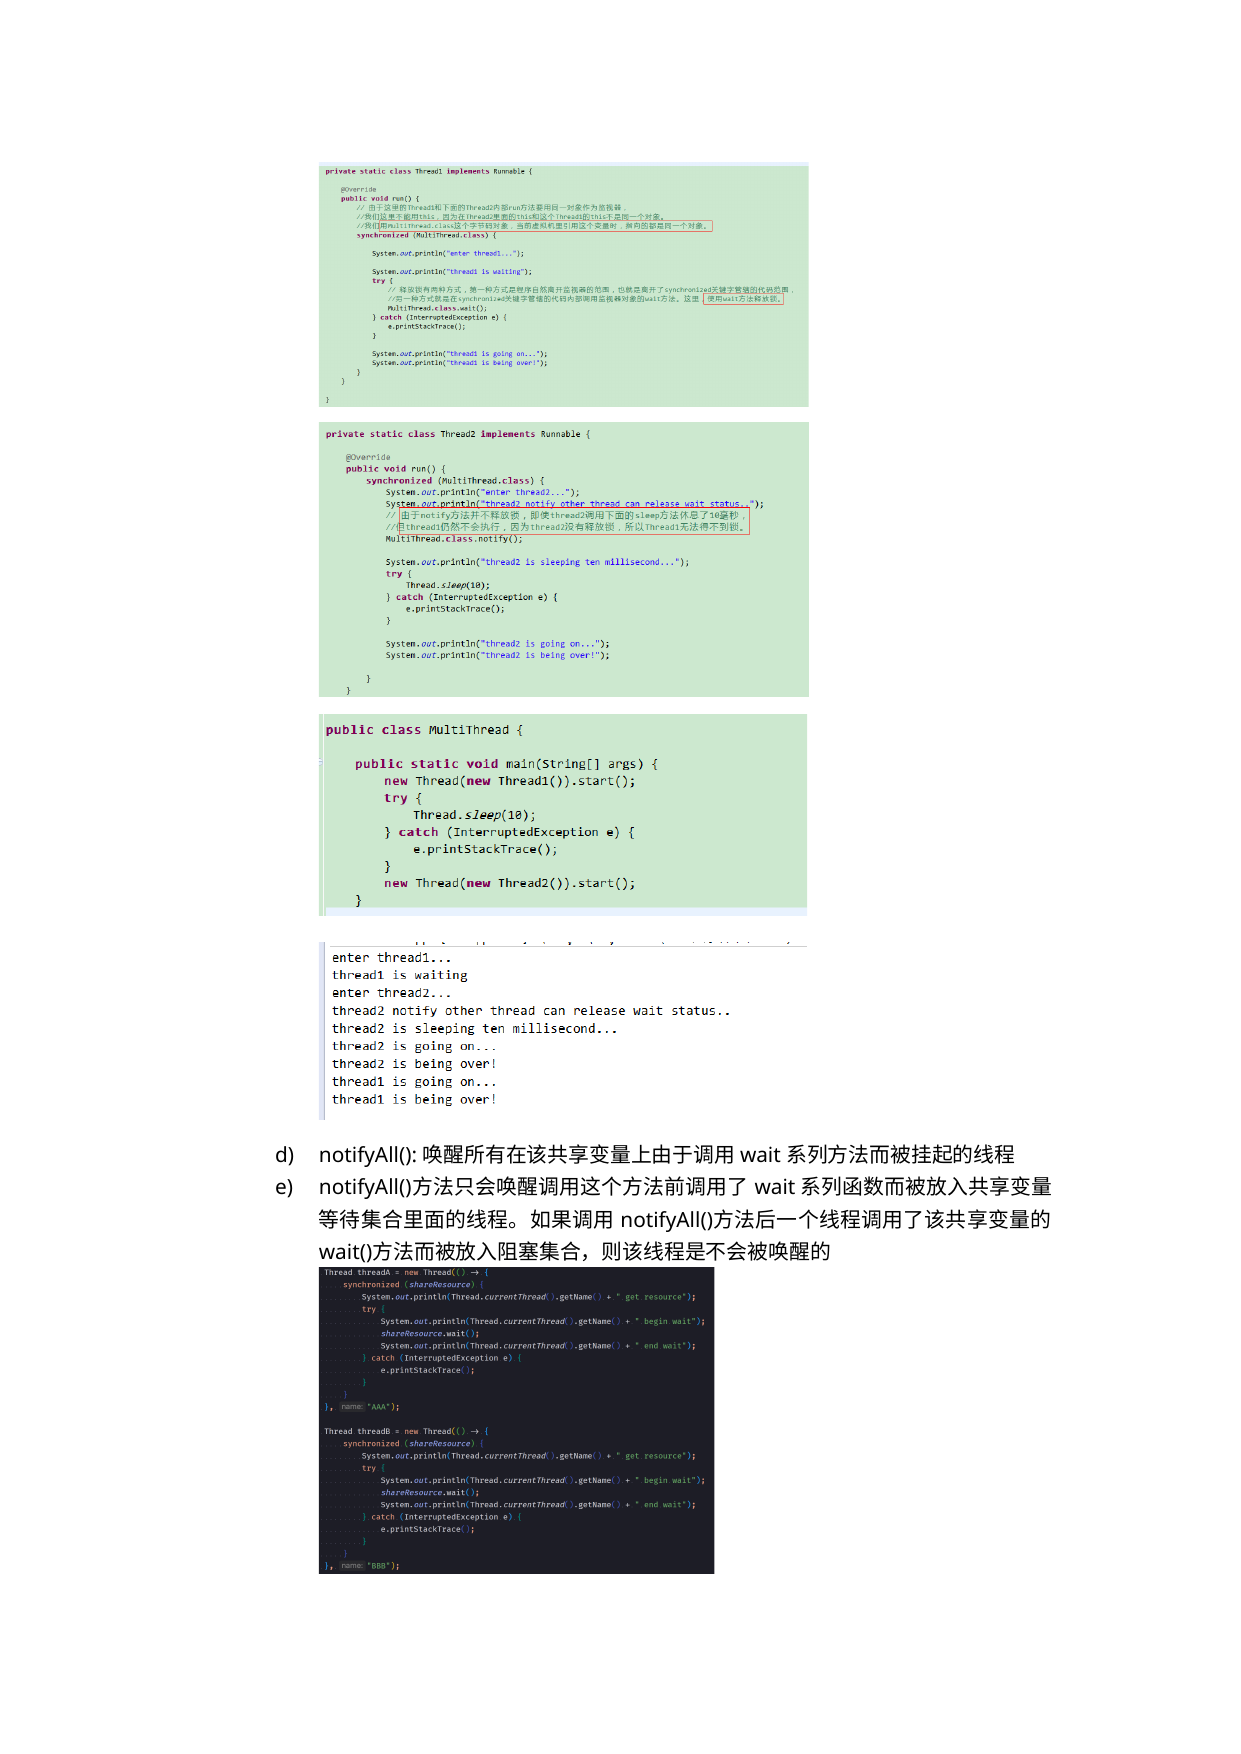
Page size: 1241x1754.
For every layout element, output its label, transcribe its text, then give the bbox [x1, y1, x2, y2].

list notifyAll(): 唤醒所有在该共享变量上由于调用 wait 系列方法而被挂起的线程 [275, 1137, 1053, 1169]
picture [318, 422, 809, 697]
picture [318, 1267, 715, 1574]
list notifyAll()方法只会唤醒调用这个方法前调用了 wait系列函数而被放入共享变量等待集合里面的线程。如果调用notifyAll()方法后一个线程调用了该共享变量的 wait()方法而被放入阻塞集合，则该线程是不会被唤醒的 [275, 1169, 1053, 1267]
picture [318, 942, 807, 1120]
picture [318, 714, 808, 916]
picture [318, 162, 809, 407]
